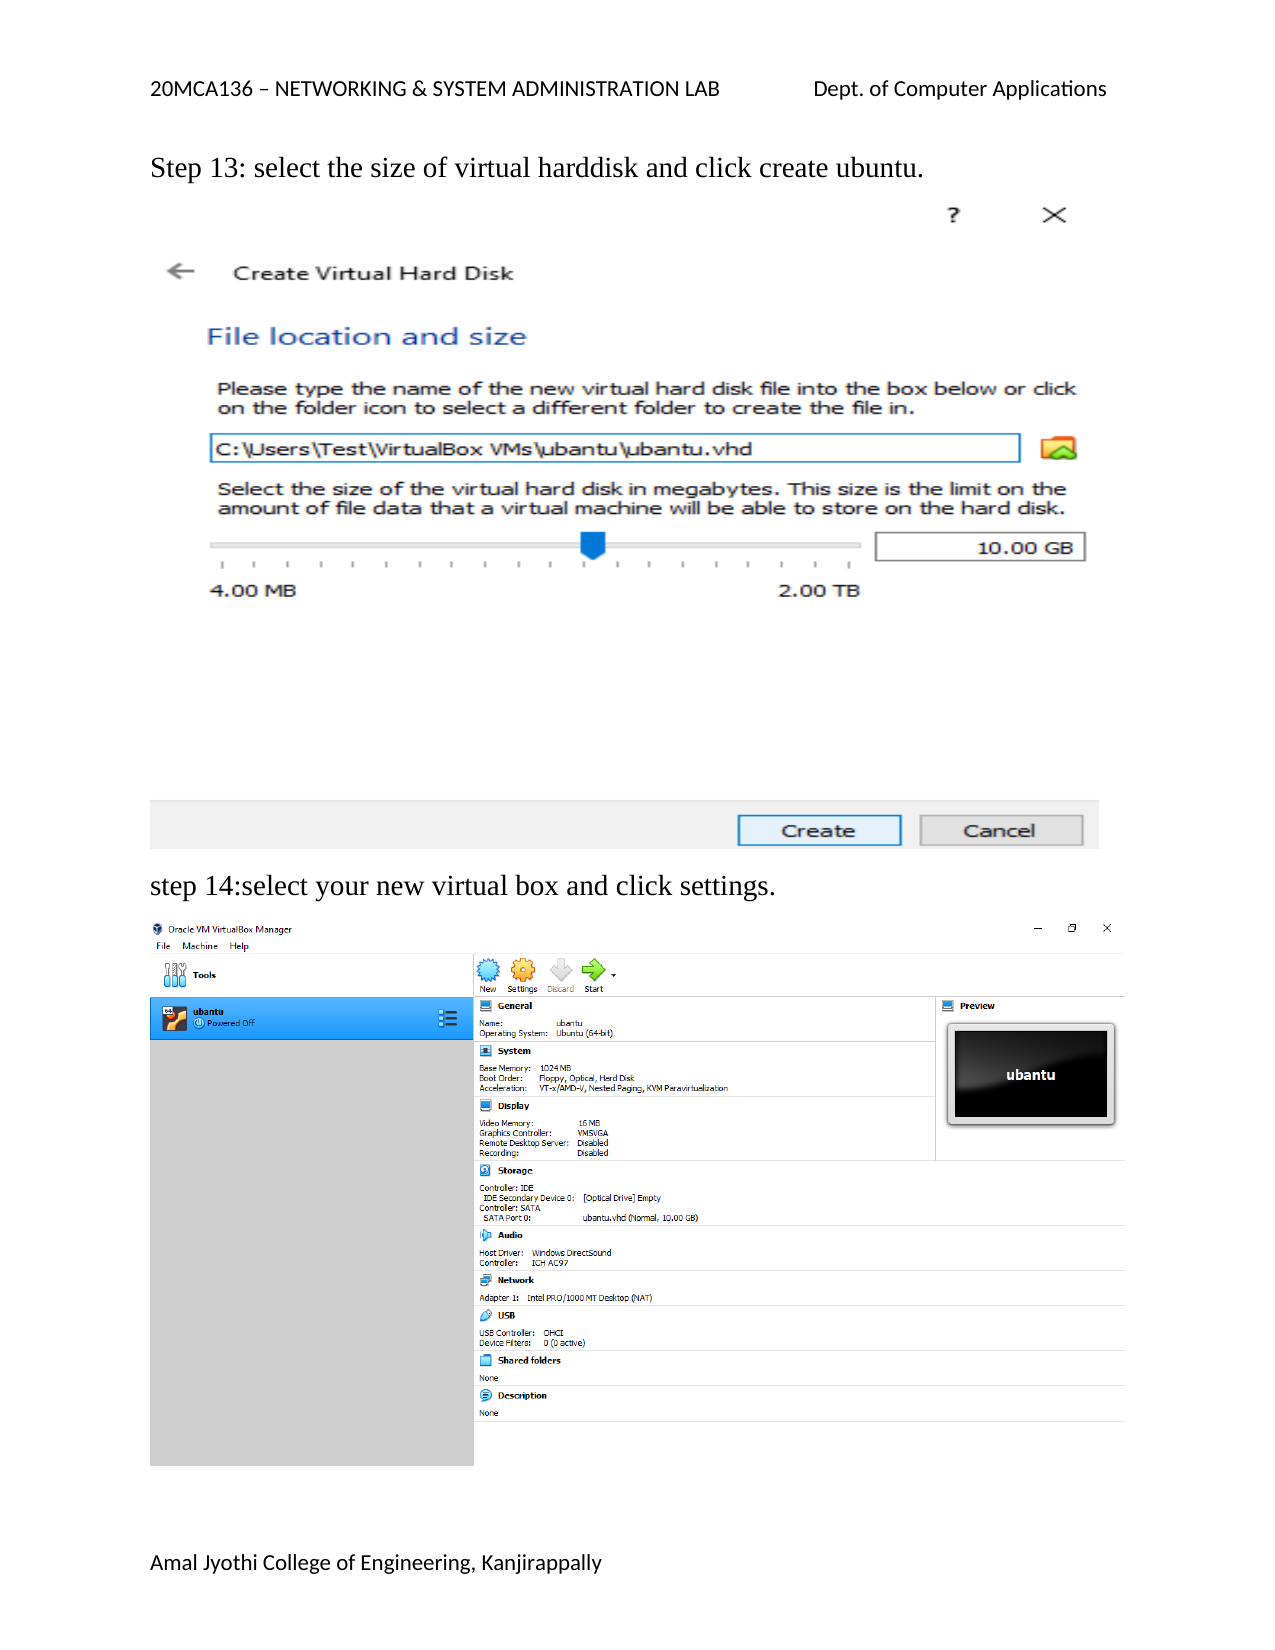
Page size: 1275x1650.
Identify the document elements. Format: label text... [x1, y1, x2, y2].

text Step 13: select the size of virtual harddisk and click create ubuntu. [150, 150, 1125, 183]
picture [150, 920, 1125, 1466]
picture [150, 202, 1100, 849]
text step 14:select your new virtual box and click settings. [150, 868, 1125, 901]
